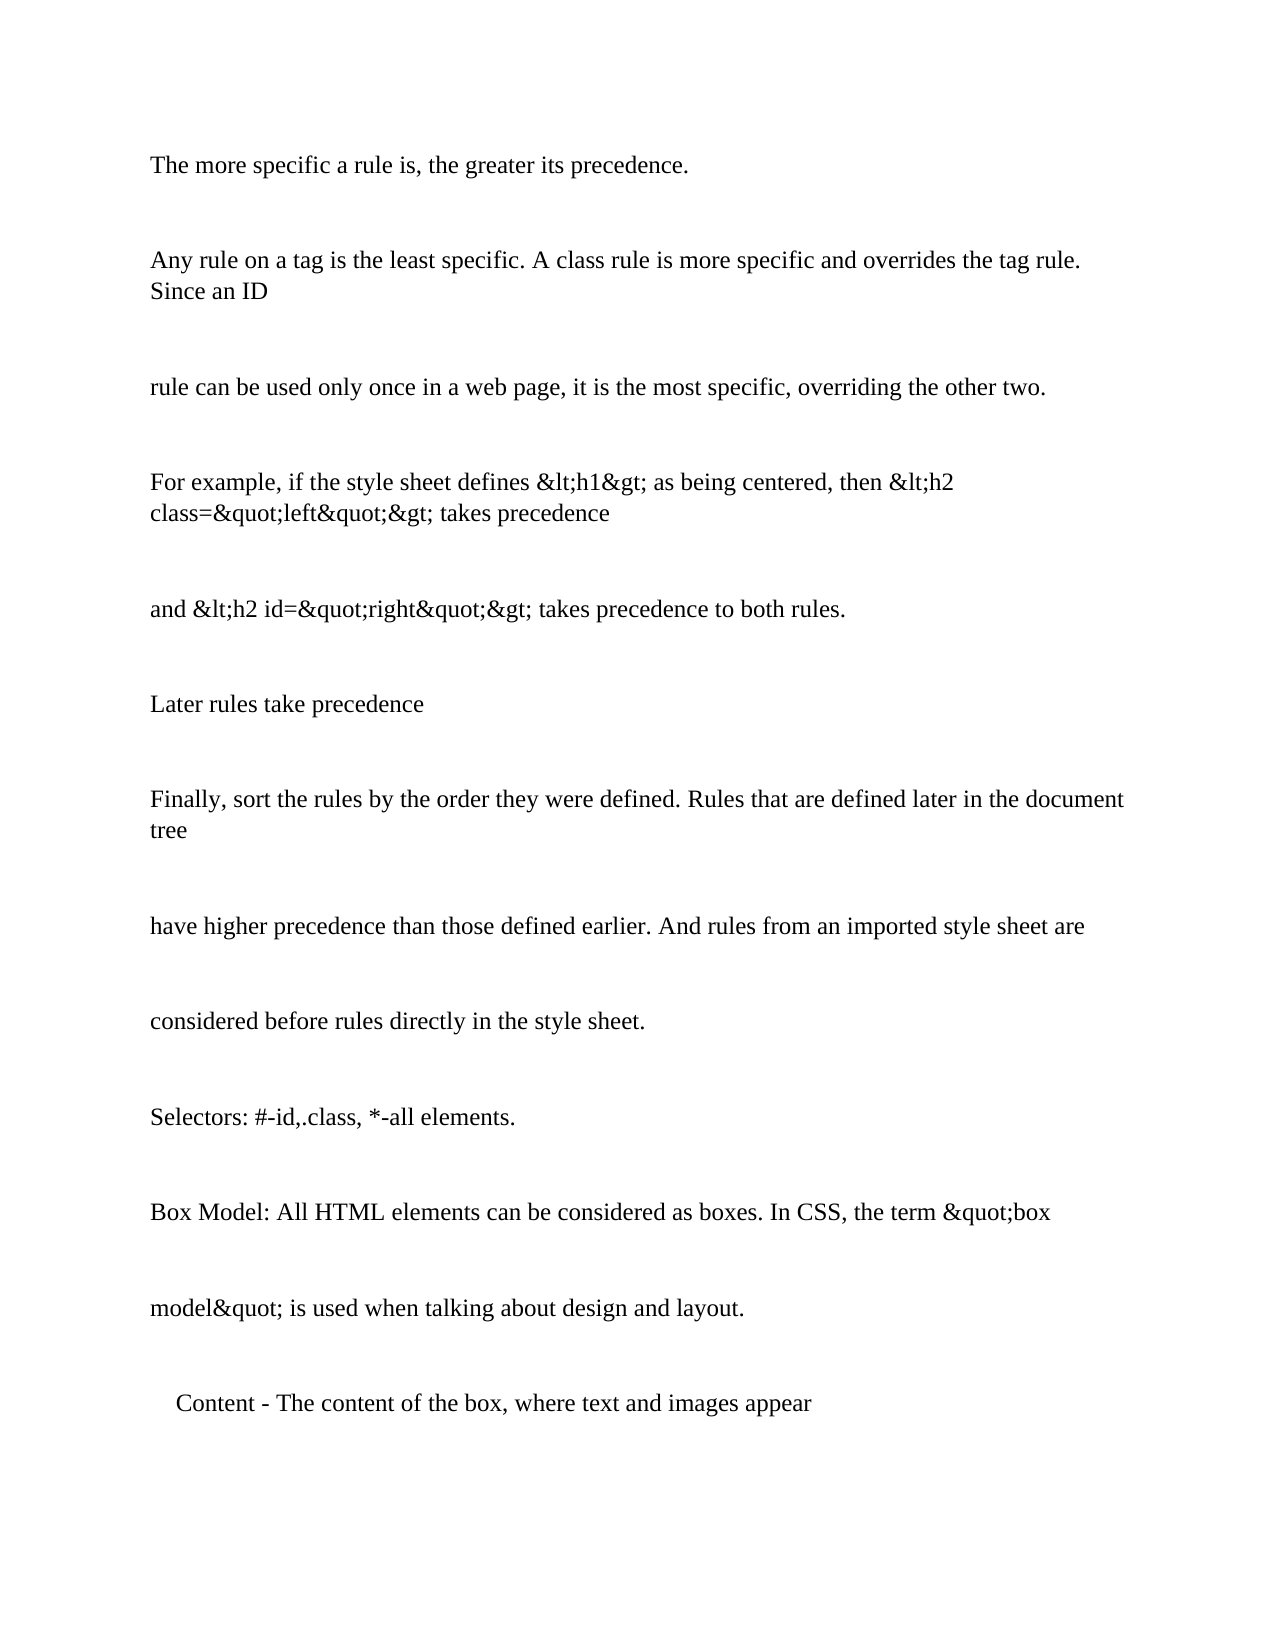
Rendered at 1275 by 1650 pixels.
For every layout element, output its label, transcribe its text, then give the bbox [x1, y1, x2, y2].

text  Content - The content of the box, where text and images appear [150, 1388, 1125, 1417]
text Later rules take precedence [150, 689, 1125, 718]
text Selectors: #-id,.class, *-all elements. [150, 1102, 1125, 1131]
text and &lt;h2 id=&quot;right&quot;&gt; takes precedence to both rules. [150, 594, 1125, 622]
text considered before rules directly in the style sheet. [150, 1006, 1125, 1035]
text have higher precedence than those defined earlier. And rules from an imported style sheet are [150, 911, 1125, 940]
text For example, if the style sheet defines &lt;h1&gt; as being centered, then &lt;h2 class=&quot;left&quot;&gt; takes precedence [150, 467, 1125, 527]
text Finally, sort the rules by the order they were defined. Rules that are defined later in the document tree [150, 784, 1125, 844]
text model&quot; is used when talking about design and layout. [150, 1293, 1125, 1321]
text rule can be used only once in a web page, it is the most specific, overriding the other two. [150, 372, 1125, 401]
text Box Model: All HTML elements can be considered as boxes. In CSS, the term &quot;box [150, 1197, 1125, 1226]
text Any rule on a tag is the least specific. A class rule is more specific and overrides the tag rule. Since an ID [150, 245, 1125, 305]
text The more specific a rule is, the greater its precedence. [150, 150, 1125, 179]
